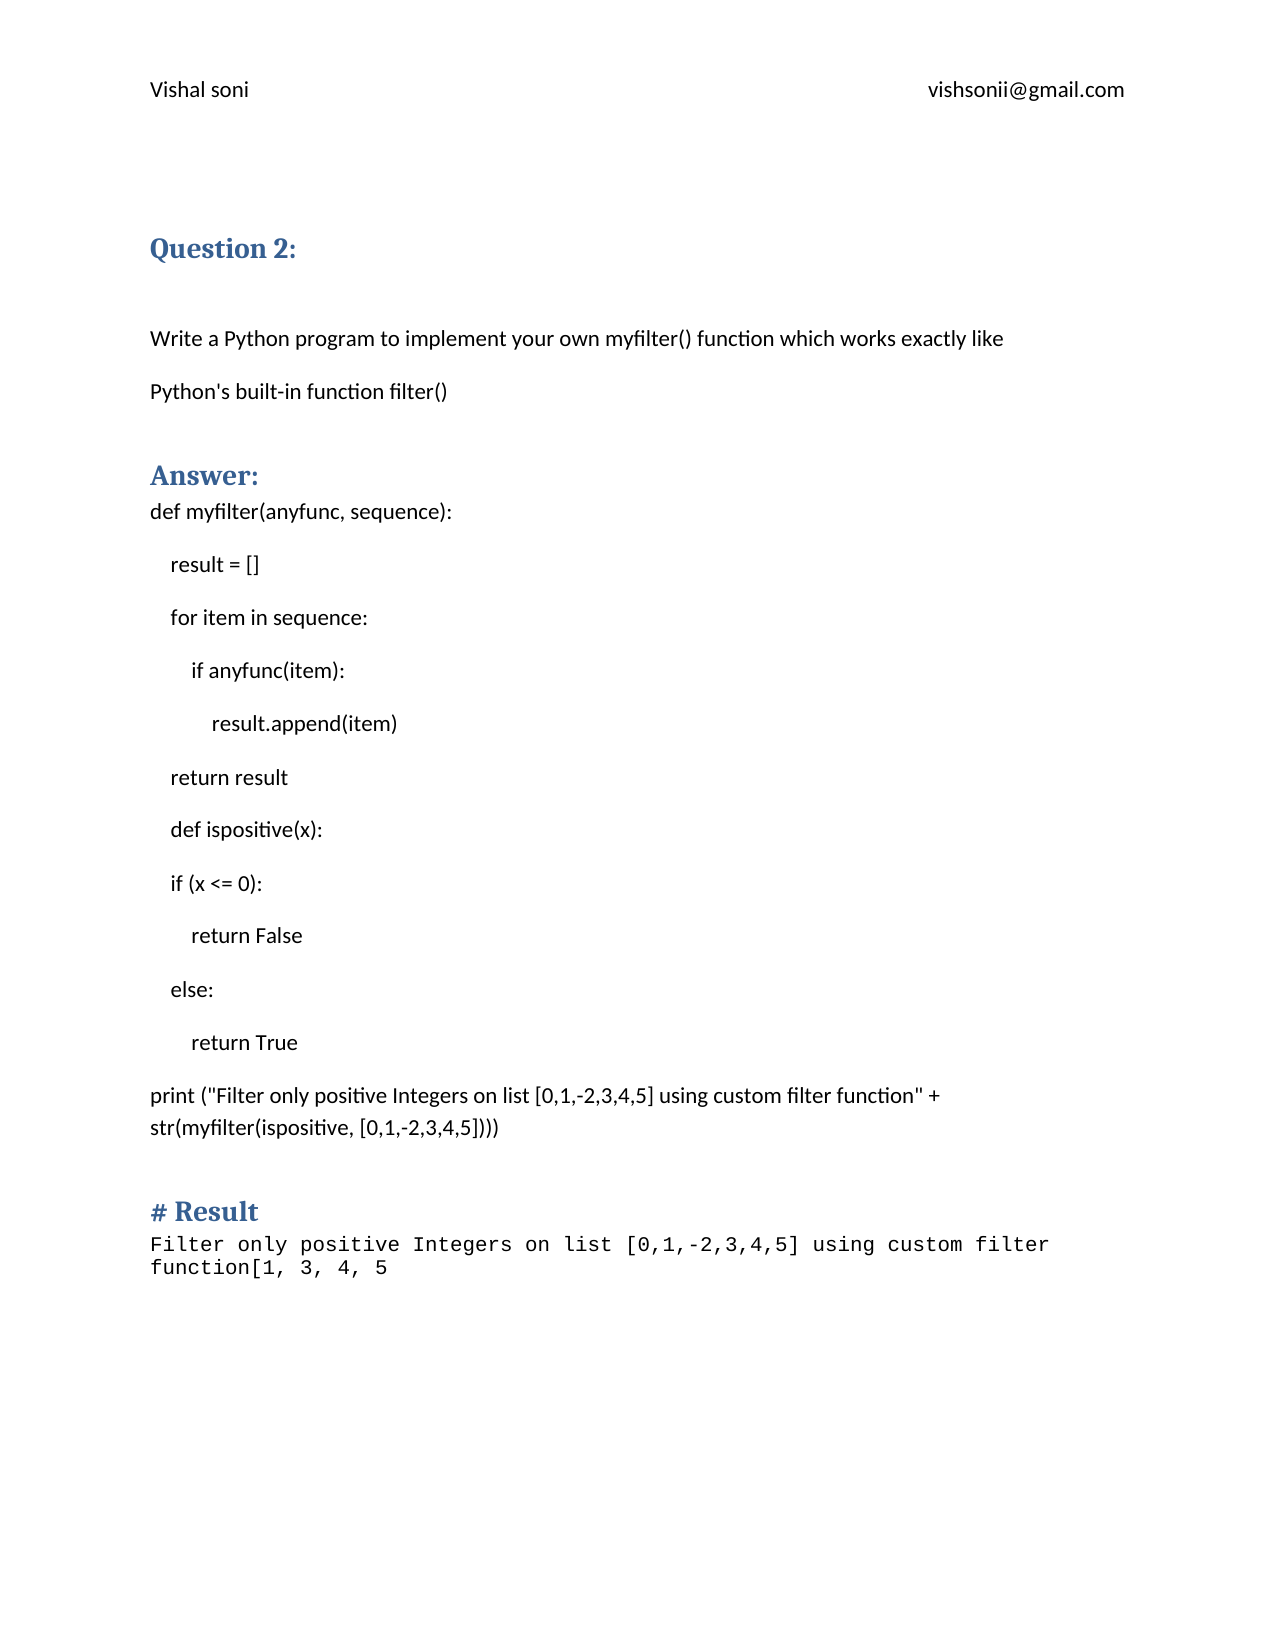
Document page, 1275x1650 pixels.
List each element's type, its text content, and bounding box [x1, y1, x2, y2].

text result.append(item) [150, 709, 1125, 738]
text Python's built-in function filter() [150, 377, 1125, 405]
subtitle Question 2: [150, 232, 1125, 266]
text return result [150, 763, 1125, 791]
text return False [150, 922, 1125, 950]
subtitle # Result [150, 1195, 1125, 1229]
subtitle Answer: [150, 459, 1125, 492]
text print ("Filter only positive Integers on list [0,1,-2,3,4,5] using custom filter function" + str(myfilter(ispositive, [0,1,-2,3,4,5]))) [150, 1081, 1125, 1141]
text Filter only positive Integers on list [0,1,-2,3,4,5] using custom filter function[1, 3, 4, 5 [150, 1234, 1125, 1281]
text result = [] [150, 551, 1125, 578]
text if (x <= 0): [150, 869, 1125, 897]
text def ispositive(x): [150, 816, 1125, 844]
text Write a Python program to implement your own myfilter() function which works exactly like [150, 324, 1125, 352]
text def myfilter(anyfunc, sequence): [150, 497, 1125, 526]
text return True [150, 1028, 1125, 1056]
text if anyfunc(item): [150, 657, 1125, 684]
text else: [150, 975, 1125, 1003]
text for item in sequence: [150, 603, 1125, 632]
